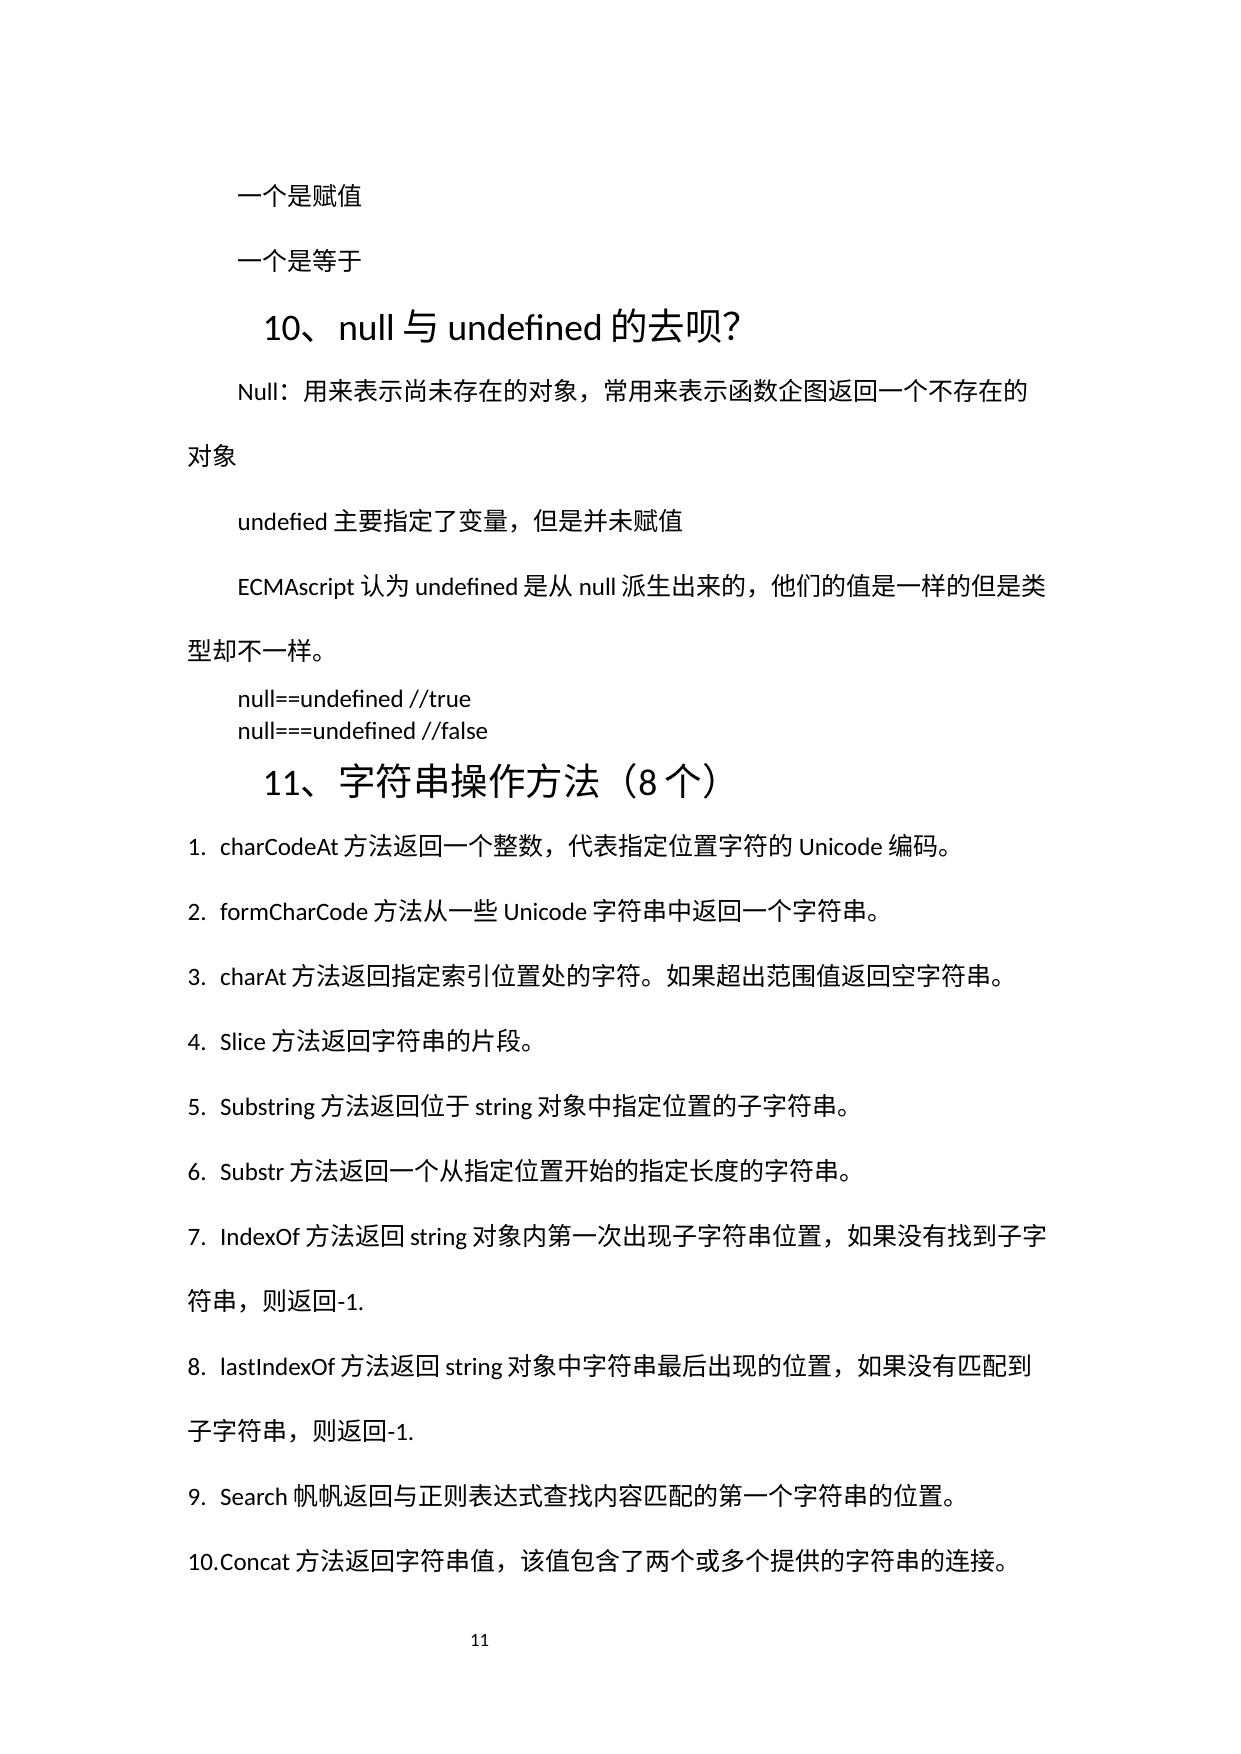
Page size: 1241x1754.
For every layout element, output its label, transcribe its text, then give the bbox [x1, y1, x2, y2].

list Concat方法返回字符串值，该值包含了两个或多个提供的字符串的连接。 [187, 1527, 1053, 1592]
text 一个是等于 [187, 227, 1053, 292]
list formCharCode方法从一些Unicode字符串中返回一个字符串。 [187, 877, 1053, 942]
text ECMAscript认为undefined是从null派生出来的，他们的值是一样的但是类型却不一样。 [187, 552, 1053, 682]
list Substring方法返回位于string对象中指定位置的子字符串。 [187, 1072, 1053, 1137]
list 字符串操作方法（8个） [187, 747, 1053, 812]
text null==undefined //true [187, 682, 1053, 714]
list Search帆帆返回与正则表达式查找内容匹配的第一个字符串的位置。 [187, 1462, 1053, 1527]
list charAt方法返回指定索引位置处的字符。如果超出范围值返回空字符串。 [187, 942, 1053, 1007]
list lastIndexOf方法返回string对象中字符串最后出现的位置，如果没有匹配到子字符串，则返回-1. [187, 1332, 1053, 1462]
list IndexOf方法返回string对象内第一次出现子字符串位置，如果没有找到子字符串，则返回-1. [187, 1202, 1053, 1332]
list Substr方法返回一个从指定位置开始的指定长度的字符串。 [187, 1137, 1053, 1202]
text null===undefined //false [187, 714, 1053, 747]
text 一个是赋值 [187, 162, 1053, 227]
list Slice方法返回字符串的片段。 [187, 1007, 1053, 1072]
text 10、null与undefined的去呗？ [187, 292, 1053, 357]
text undefied主要指定了变量，但是并未赋值 [187, 487, 1053, 552]
list charCodeAt方法返回一个整数，代表指定位置字符的Unicode编码。 [187, 812, 1053, 877]
text Null：用来表示尚未存在的对象，常用来表示函数企图返回一个不存在的对象 [187, 357, 1053, 487]
